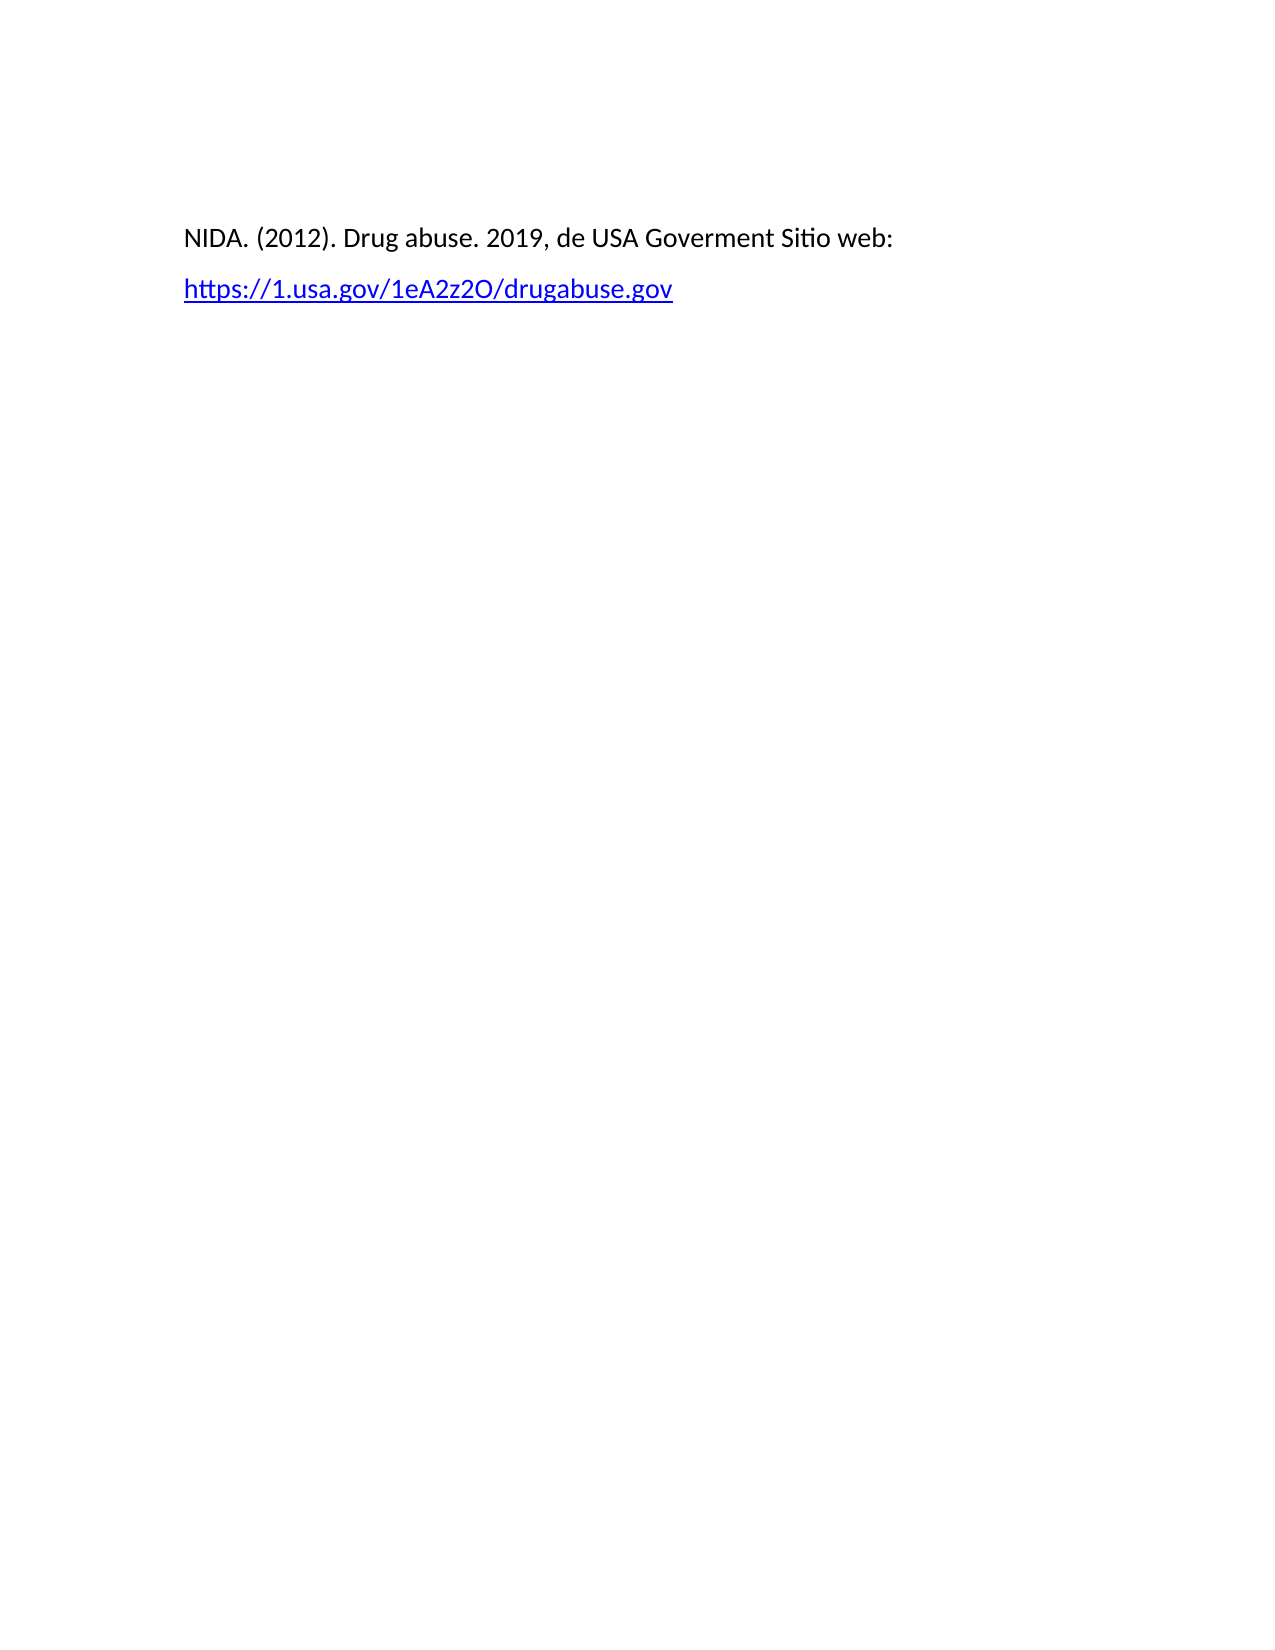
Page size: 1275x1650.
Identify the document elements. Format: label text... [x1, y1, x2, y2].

text NIDA. (2012). Drug abuse. 2019, de USA Goverment Sitio web: https://1.usa.gov/1eA2z2O/drugabuse.gov [183, 220, 1098, 306]
